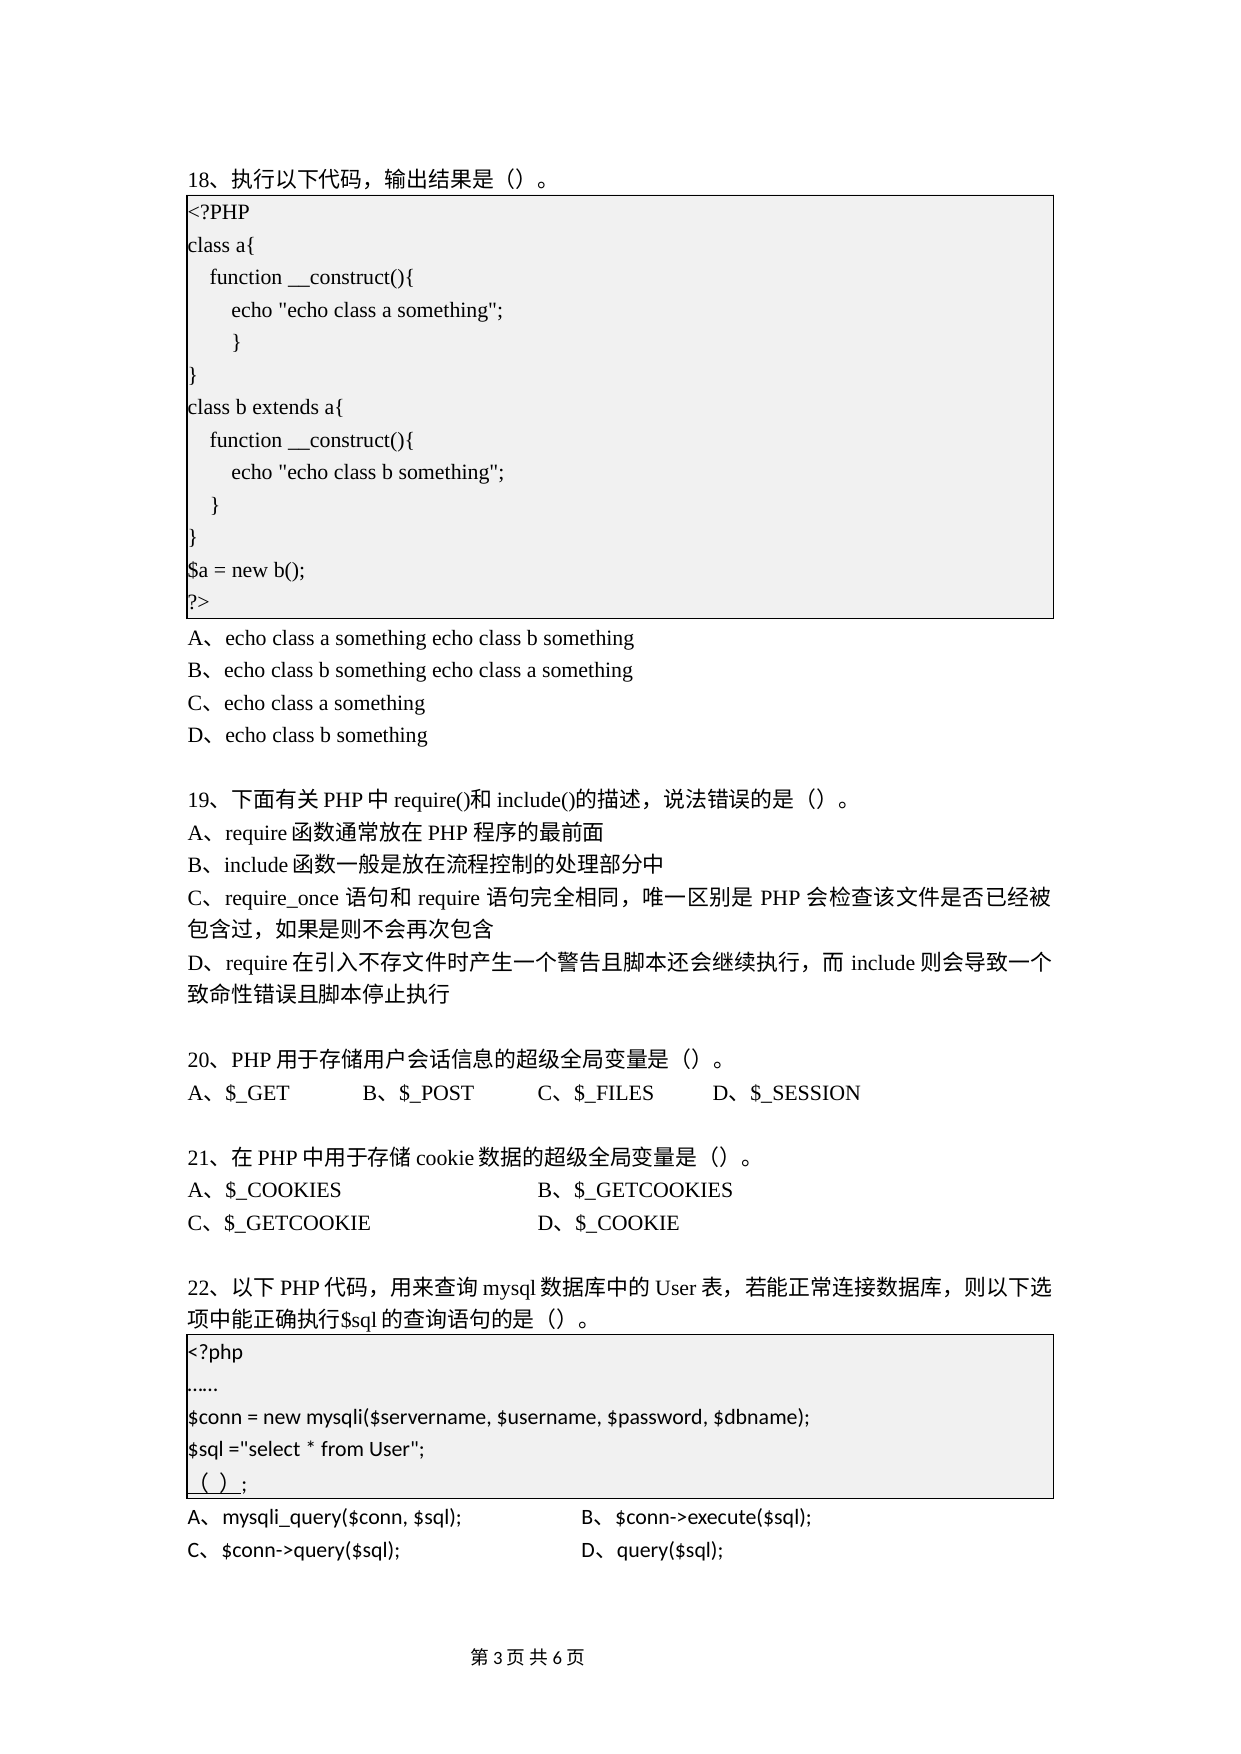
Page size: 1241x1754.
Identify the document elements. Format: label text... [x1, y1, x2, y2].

text 21、在PHP中用于存储cookie数据的超级全局变量是（）。 [187, 1139, 1053, 1172]
list D、require在引入不存文件时产生一个警告且脚本还会继续执行，而include则会导致一个致命性错误且脚本停止执行 [187, 944, 1053, 1009]
text （ ）; [188, 1464, 1053, 1498]
text …… [188, 1368, 1053, 1400]
list 22、以下PHP代码，用来查询mysql数据库中的User表，若能正常连接数据库，则以下选项中能正确执行$sql的查询语句的是（）。 [187, 1269, 1053, 1334]
list 19、下面有关PHP中require()和include()的描述，说法错误的是（）。 [187, 782, 1053, 814]
text C、$conn->query($sql); D、query($sql); [187, 1531, 1053, 1564]
text C、echo class a something [187, 684, 1053, 717]
text echo "echo class a something"; [188, 293, 1053, 326]
text B、echo class b something echo class a something [187, 652, 1053, 684]
text echo "echo class b something"; [188, 456, 1053, 488]
text } [188, 358, 1053, 391]
text $a = new b(); [188, 553, 1053, 584]
text function __construct(){ [188, 423, 1053, 456]
text 20、PHP用于存储用户会话信息的超级全局变量是（）。 [187, 1042, 1053, 1074]
text <?php [188, 1335, 1053, 1368]
text A、$_COOKIES B、$_GETCOOKIES [187, 1172, 1053, 1204]
text 18、执行以下代码，输出结果是（）。 [187, 162, 1053, 194]
list C、require_once 语句和 require 语句完全相同，唯一区别是 PHP 会检查该文件是否已经被包含过，如果是则不会再次包含 [187, 879, 1053, 944]
text <?PHP [188, 196, 1053, 228]
text class a{ [188, 228, 1053, 261]
text } [188, 326, 1053, 358]
text $conn = new mysqli($servername, $username, $password, $dbname); [188, 1400, 1053, 1433]
text A、mysqli_query($conn, $sql); B、$conn->execute($sql); [187, 1499, 1053, 1531]
text A、echo class a something echo class b something [187, 619, 1053, 652]
text A、$_GET B、$_POST C、$_FILES D、$_SESSION [187, 1074, 1053, 1107]
text class b extends a{ [188, 391, 1053, 423]
text } [188, 521, 1053, 553]
text D、echo class b something [187, 717, 1053, 749]
list B、include函数一般是放在流程控制的处理部分中 [187, 847, 1053, 879]
text ?> [188, 584, 1053, 618]
text } [188, 488, 1053, 521]
text $sql ="select * from User"; [188, 1433, 1053, 1464]
list A、require函数通常放在 PHP 程序的最前面 [187, 814, 1053, 847]
text function __construct(){ [188, 261, 1053, 293]
text C、$_GETCOOKIE D、$_COOKIE [187, 1204, 1053, 1237]
